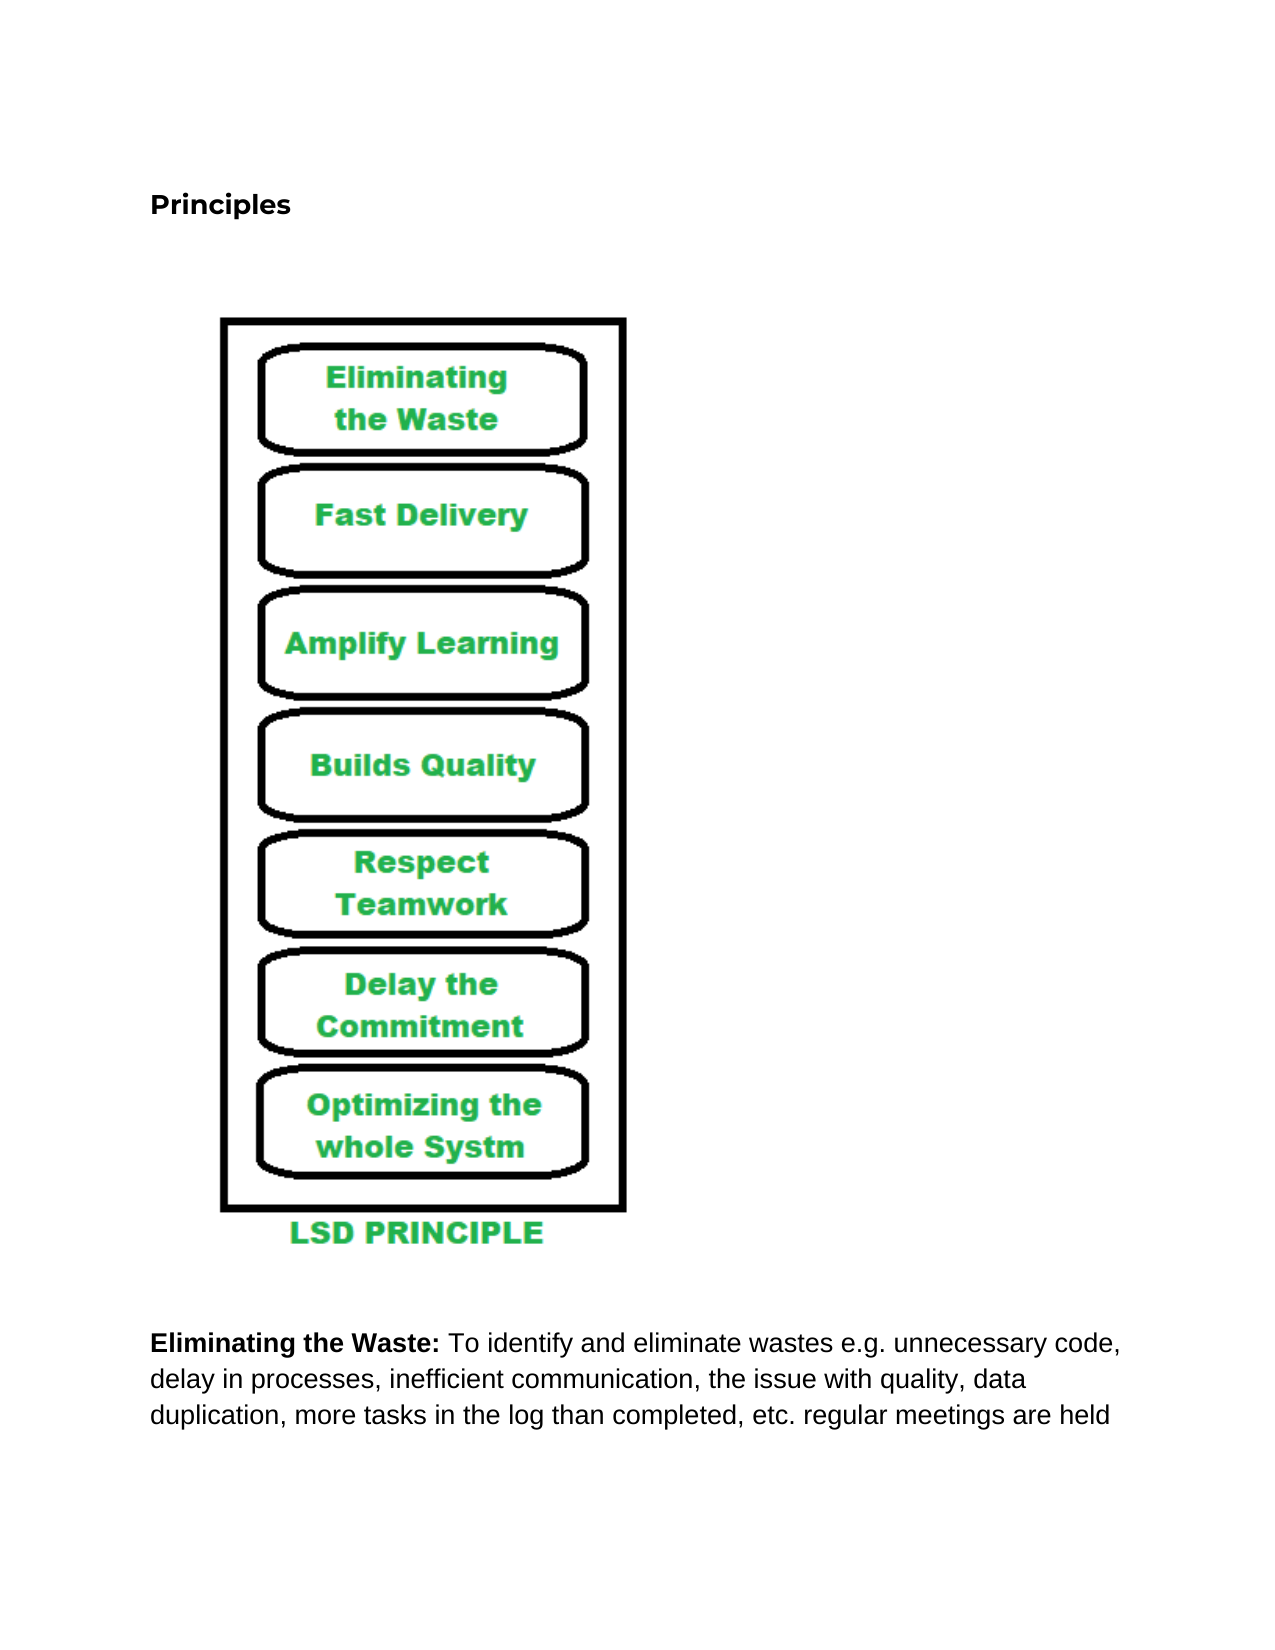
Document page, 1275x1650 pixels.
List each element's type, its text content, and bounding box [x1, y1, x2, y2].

picture [150, 263, 691, 1294]
text Principles [150, 188, 1125, 221]
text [150, 1327, 1125, 1431]
